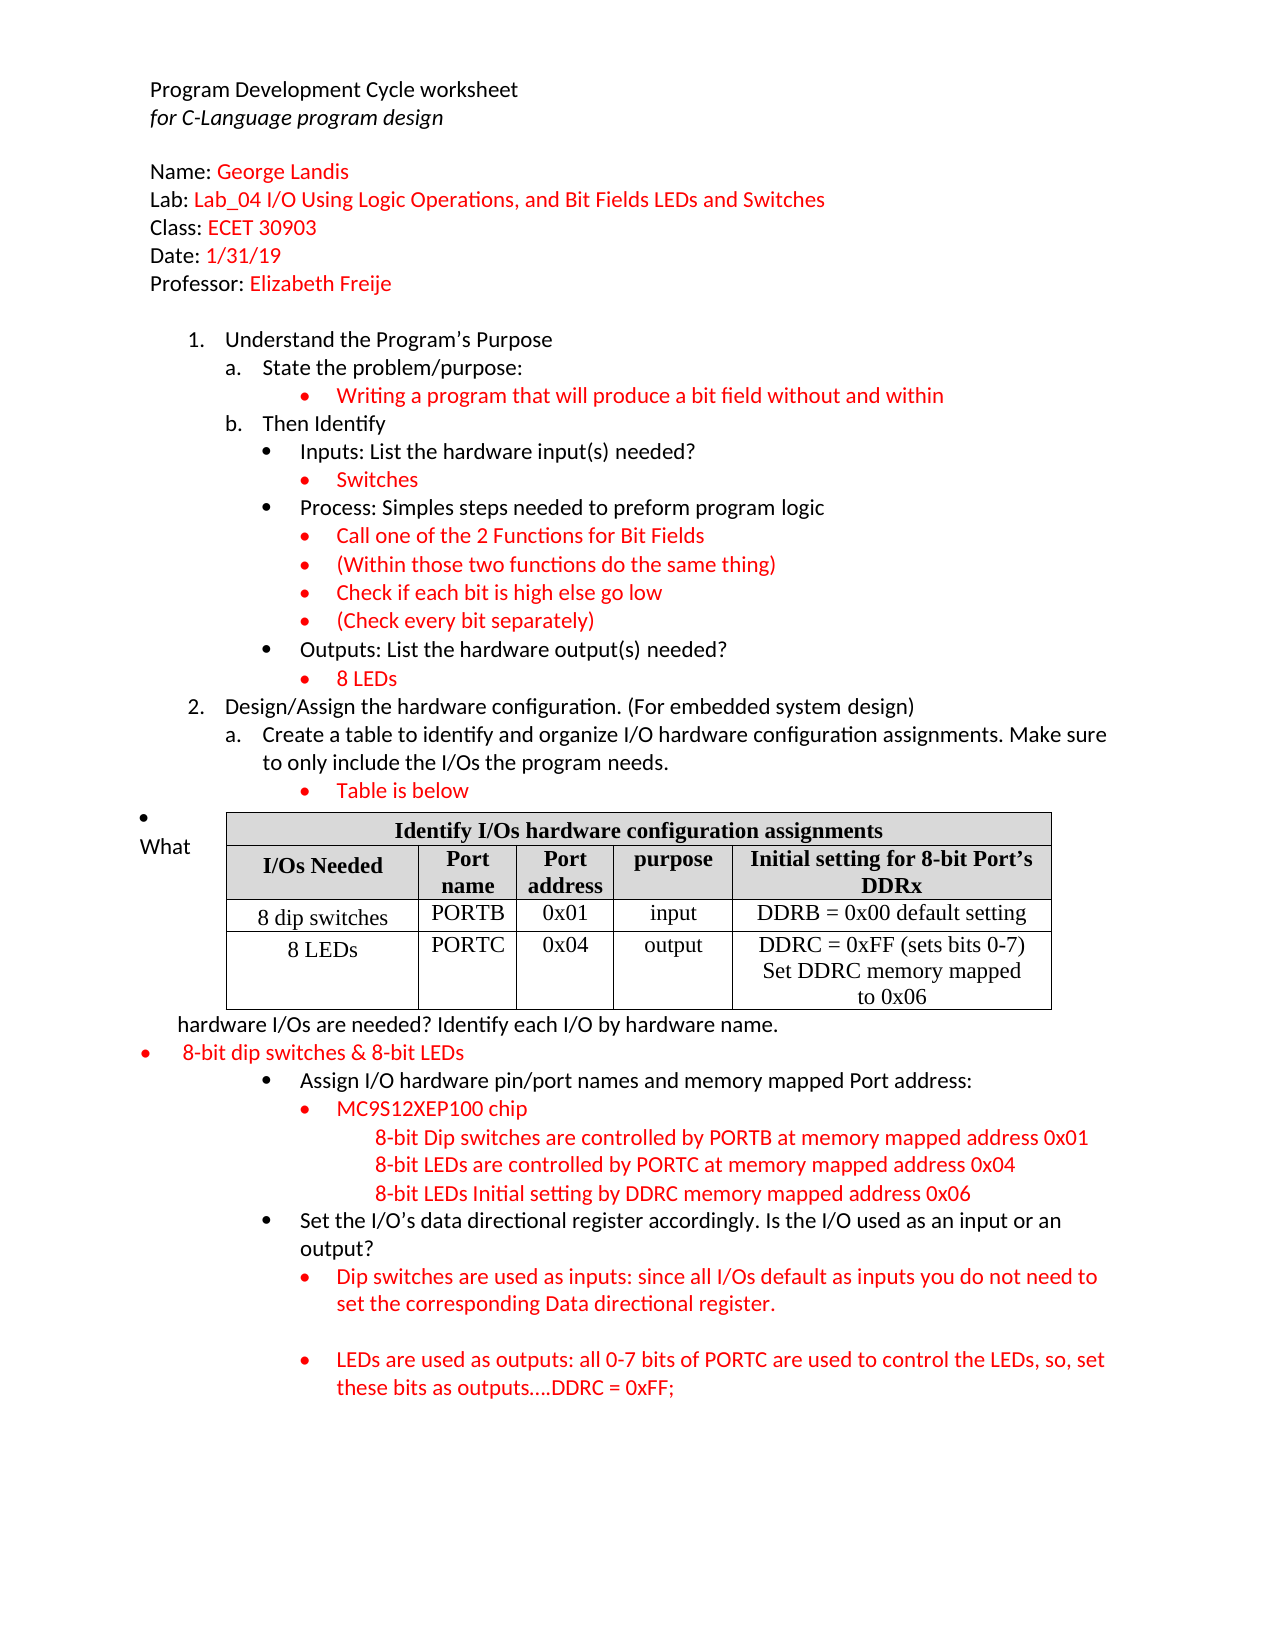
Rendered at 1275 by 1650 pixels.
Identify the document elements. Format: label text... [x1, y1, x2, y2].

table_cell purpose [614, 846, 732, 899]
list 8-bit dip switches & 8-bit LEDs [139, 1038, 965, 1067]
table_cell DDRC = 0xFF (sets bits 0-7) Set DDRC memory mapped to 0x06 [733, 932, 1051, 1009]
list Design/Assign the hardware configuration. (For embedded system design) [187, 692, 1137, 720]
list Set the I/O’s data directional register accordingly. Is the I/O used as an input or an output? [262, 1207, 1115, 1262]
table_cell Port address [517, 846, 613, 899]
text 8-bit Dip switches are controlled by PORTB at memory mapped address 0x01 8-bit LEDs are controlled by PORTC at memory mapped address 0x04 [375, 1123, 1090, 1179]
table_cell output [614, 932, 732, 1009]
list MC9S12XEP100 chip [299, 1094, 974, 1123]
text Date: 1/31/19 [150, 241, 1137, 269]
table_cell 8 LEDs [227, 932, 418, 1009]
list Switches [299, 465, 1137, 493]
text 8-bit LEDs Initial setting by DDRC memory mapped address 0x06 [375, 1179, 1090, 1207]
table_cell DDRB = 0x00 default setting [733, 900, 1051, 931]
list Outputs: List the hardware output(s) needed? [262, 634, 1137, 663]
list Table is below [299, 776, 1109, 804]
list Dip switches are used as inputs: since all I/Os default as inputs you do not need to set the corresponding Data directional register. [299, 1262, 1115, 1317]
table_cell input [614, 900, 732, 931]
table_cell 0x04 [517, 932, 613, 1009]
list Assign I/O hardware pin/port names and memory mapped Port address: [262, 1067, 974, 1094]
table_cell Initial setting for 8-bit Port’s DDRx [733, 846, 1051, 899]
list What hardware I/Os are needed? Identify each I/O by hardware name. [139, 804, 965, 1038]
list Process: Simples steps needed to preform program logic [262, 493, 1137, 522]
text Lab: Lab_04 I/O Using Logic Operations, and Bit Fields LEDs and Switches [150, 185, 1137, 213]
table_cell PORTB [419, 900, 516, 931]
table_cell I/Os Needed [227, 846, 418, 899]
list (Check every bit separately) [299, 606, 1137, 634]
table_cell 8 dip switches [227, 900, 418, 931]
list Writing a program that will produce a bit field without and within [299, 381, 1137, 409]
text Class: ECET 30903 [150, 213, 1137, 241]
list Then Identify [225, 409, 1137, 437]
list (Within those two functions do the same thing) [299, 550, 1137, 578]
list Create a table to identify and organize I/O hardware configuration assignments. Make sure to only include the I/Os the program needs. [225, 720, 1109, 776]
table_cell Port name [419, 846, 516, 899]
table_header Identify I/Os hardware configuration assignments [227, 813, 1051, 845]
list Inputs: List the hardware input(s) needed? [262, 437, 1137, 465]
list Check if each bit is high else go low [299, 578, 1137, 606]
table_cell 0x01 [517, 900, 613, 931]
list Call one of the 2 Functions for Bit Fields [299, 522, 1137, 550]
text Professor: Elizabeth Freije [150, 269, 1137, 297]
text Name: George Landis [150, 157, 1137, 185]
list 8 LEDs [299, 663, 1137, 692]
list State the problem/purpose: [225, 353, 1137, 381]
list Understand the Program’s Purpose [187, 325, 1137, 353]
table_cell PORTC [419, 932, 516, 1009]
list LEDs are used as outputs: all 0-7 bits of PORTC are used to control the LEDs, so, set these bits as outputs….DDRC = 0xFF; [299, 1346, 1115, 1401]
